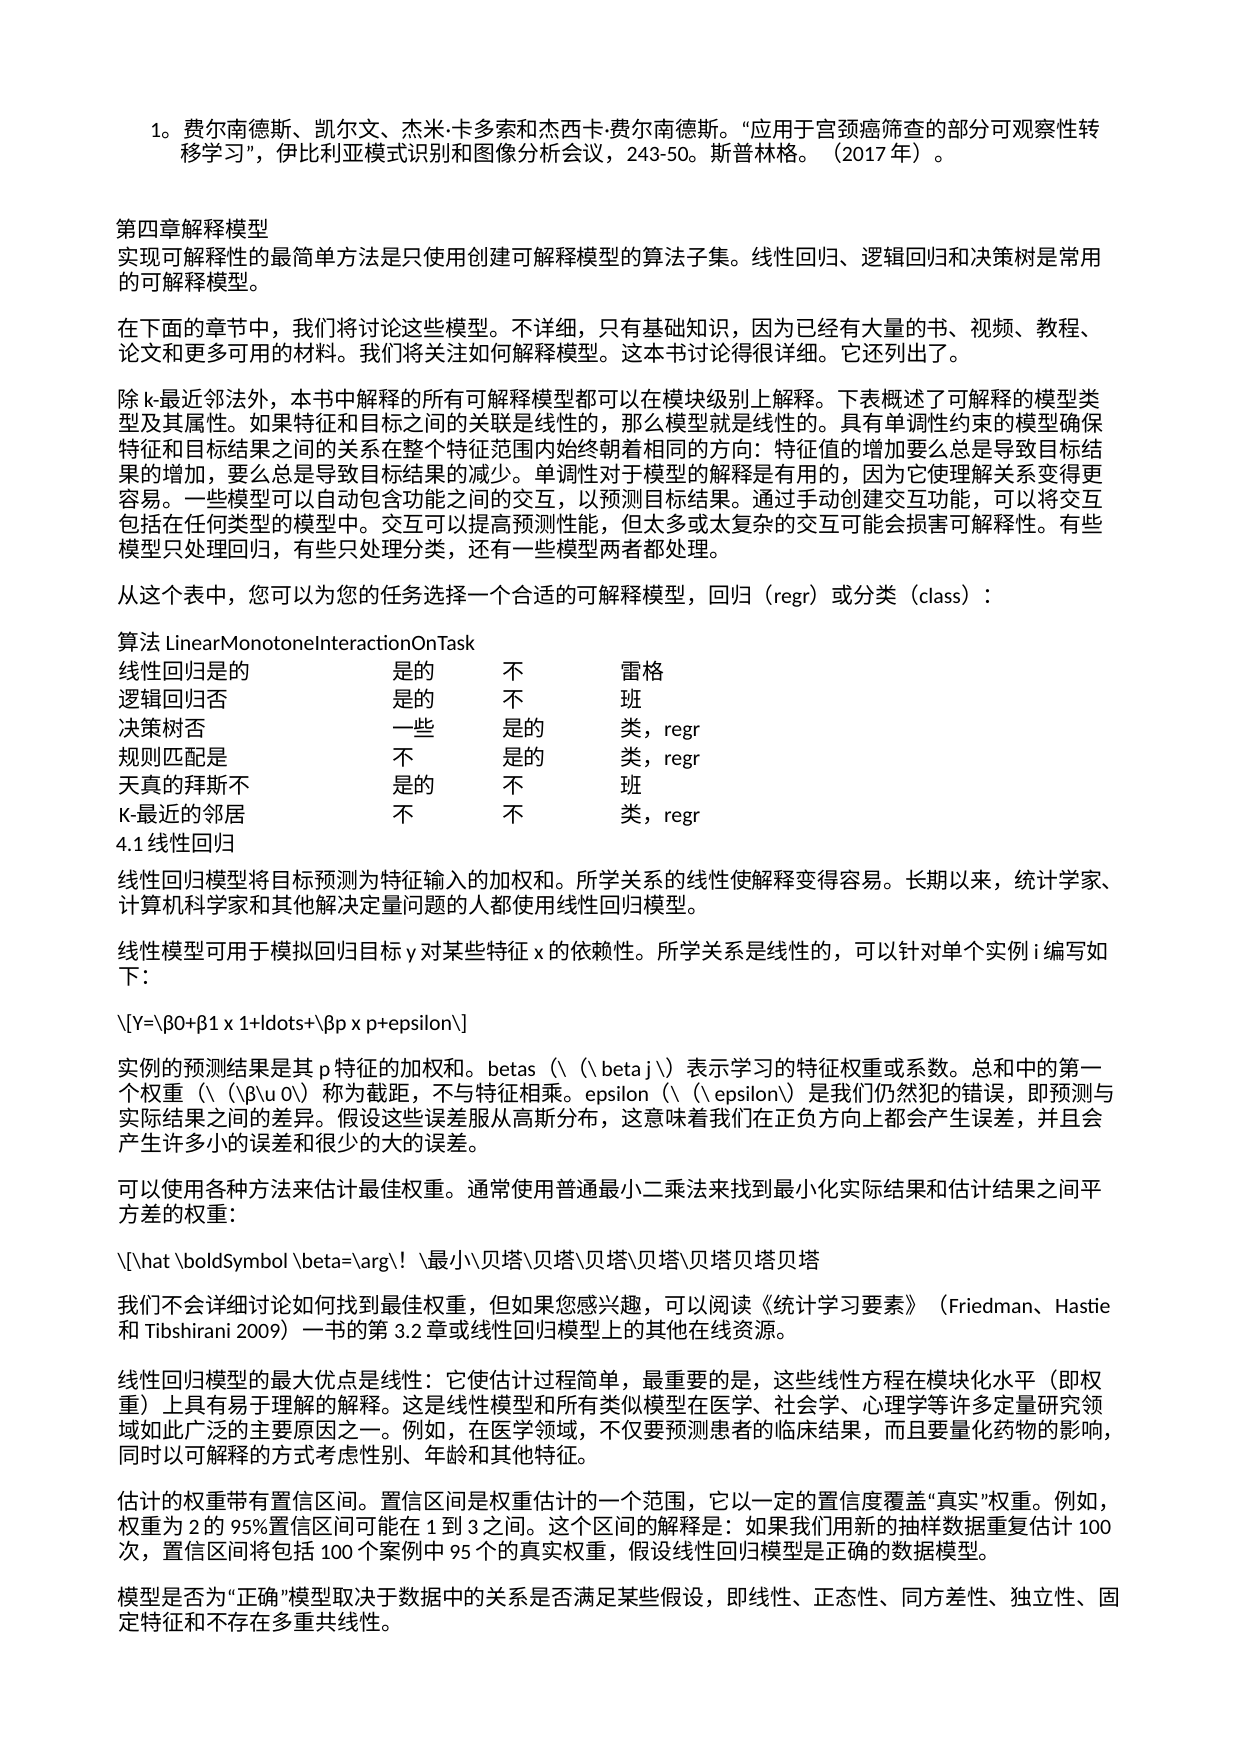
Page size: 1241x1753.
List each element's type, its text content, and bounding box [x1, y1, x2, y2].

text 第四章解释模型 [116, 216, 1123, 243]
text 实现可解释性的最简单方法是只使用创建可解释模型的算法子集。线性回归、逻辑回归和决策树是常用的可解释模型。 [117, 246, 1121, 296]
table_cell 逻辑回归否 [119, 687, 392, 715]
text 实例的预测结果是其p特征的加权和。betas（\（\ beta j \）表示学习的特征权重或系数。总和中的第一个权重（\（\β\u 0\）称为截距，不与特征相乘。epsilon（\（\ epsilon\）是我们仍然犯的错误，即预测与实际结果之间的差异。假设这些误差服从高斯分布，这意味着我们在正负方向上都会产生误差，并且会产生许多小的误差和很少的大的误差。 [117, 1056, 1121, 1157]
table_cell 是的 [392, 687, 502, 715]
table_cell 是的 [502, 744, 620, 773]
text 4.1线性回归 [116, 830, 1123, 857]
text 算法LinearMonotoneInteractionOnTask [117, 629, 1123, 656]
table_cell 不 [502, 801, 620, 830]
table_cell 天真的拜斯不 [119, 773, 392, 801]
text 1。费尔南德斯、凯尔文、杰米·卡多索和杰西卡·费尔南德斯。“应用于宫颈癌筛查的部分可观察性转移学习”，伊比利亚模式识别和图像分析会议，243-50。斯普林格。（2017年）。 [150, 117, 1121, 167]
text 线性回归模型将目标预测为特征输入的加权和。所学关系的线性使解释变得容易。长期以来，统计学家、计算机科学家和其他解决定量问题的人都使用线性回归模型。 [117, 869, 1121, 919]
table_cell K-最近的邻居 [119, 801, 392, 830]
table_cell 是的 [502, 715, 620, 744]
table_cell 一些 [392, 715, 502, 744]
text 线性模型可用于模拟回归目标y对某些特征x的依赖性。所学关系是线性的，可以针对单个实例i编写如下： [117, 940, 1121, 990]
text 线性回归模型的最大优点是线性：它使估计过程简单，最重要的是，这些线性方程在模块化水平（即权重）上具有易于理解的解释。这是线性模型和所有类似模型在医学、社会学、心理学等许多定量研究领域如此广泛的主要原因之一。例如，在医学领域，不仅要预测患者的临床结果，而且要量化药物的影响，同时以可解释的方式考虑性别、年龄和其他特征。 [117, 1369, 1121, 1469]
table_header 线性回归是的 [119, 658, 392, 687]
text \[Y=\β0+β1 x 1+ldots+\βp x p+epsilon\] [117, 1011, 1121, 1036]
text 模型是否为“正确”模型取决于数据中的关系是否满足某些假设，即线性、正态性、同方差性、独立性、固定特征和不存在多重共线性。 [117, 1586, 1121, 1636]
text 从这个表中，您可以为您的任务选择一个合适的可解释模型，回归（regr）或分类（class）： [117, 583, 1121, 608]
text 我们不会详细讨论如何找到最佳权重，但如果您感兴趣，可以阅读《统计学习要素》（Friedman、Hastie和Tibshirani 2009）一书的第3.2章或线性回归模型上的其他在线资源。 [117, 1294, 1121, 1344]
text 除k-最近邻法外，本书中解释的所有可解释模型都可以在模块级别上解释。下表概述了可解释的模型类型及其属性。如果特征和目标之间的关联是线性的，那么模型就是线性的。具有单调性约束的模型确保特征和目标结果之间的关系在整个特征范围内始终朝着相同的方向：特征值的增加要么总是导致目标结果的增加，要么总是导致目标结果的减少。单调性对于模型的解释是有用的，因为它使理解关系变得更容易。一些模型可以自动包含功能之间的交互，以预测目标结果。通过手动创建交互功能，可以将交互包括在任何类型的模型中。交互可以提高预测性能，但太多或太复杂的交互可能会损害可解释性。有些模型只处理回归，有些只处理分类，还有一些模型两者都处理。 [117, 387, 1121, 563]
text 估计的权重带有置信区间。置信区间是权重估计的一个范围，它以一定的置信度覆盖“真实”权重。例如，权重为2的95%置信区间可能在1到3之间。这个区间的解释是：如果我们用新的抽样数据重复估计100次，置信区间将包括100个案例中95个的真实权重，假设线性回归模型是正确的数据模型。 [117, 1490, 1121, 1565]
text 在下面的章节中，我们将讨论这些模型。不详细，只有基础知识，因为已经有大量的书、视频、教程、论文和更多可用的材料。我们将关注如何解释模型。这本书讨论得很详细。它还列出了。 [117, 316, 1121, 366]
text \[\hat \boldSymbol \beta=\arg\！\最小\贝塔\贝塔\贝塔\贝塔\贝塔贝塔贝塔 [117, 1248, 1121, 1273]
table_cell 班 [620, 687, 718, 715]
table_cell 是的 [392, 773, 502, 801]
table_cell 不 [392, 801, 502, 830]
table_cell 类，regr [620, 715, 718, 744]
table_header 是的 [392, 658, 502, 687]
table_cell 不 [502, 687, 620, 715]
table_header 雷格 [620, 658, 718, 687]
table_header 不 [502, 658, 620, 687]
table_cell 不 [392, 744, 502, 773]
table_cell 决策树否 [119, 715, 392, 744]
table_cell 类，regr [620, 744, 718, 773]
table_cell 不 [502, 773, 620, 801]
table_cell 规则匹配是 [119, 744, 392, 773]
table_cell 班 [620, 773, 718, 801]
text 可以使用各种方法来估计最佳权重。通常使用普通最小二乘法来找到最小化实际结果和估计结果之间平方差的权重： [117, 1177, 1121, 1227]
table_cell 类，regr [620, 801, 718, 830]
